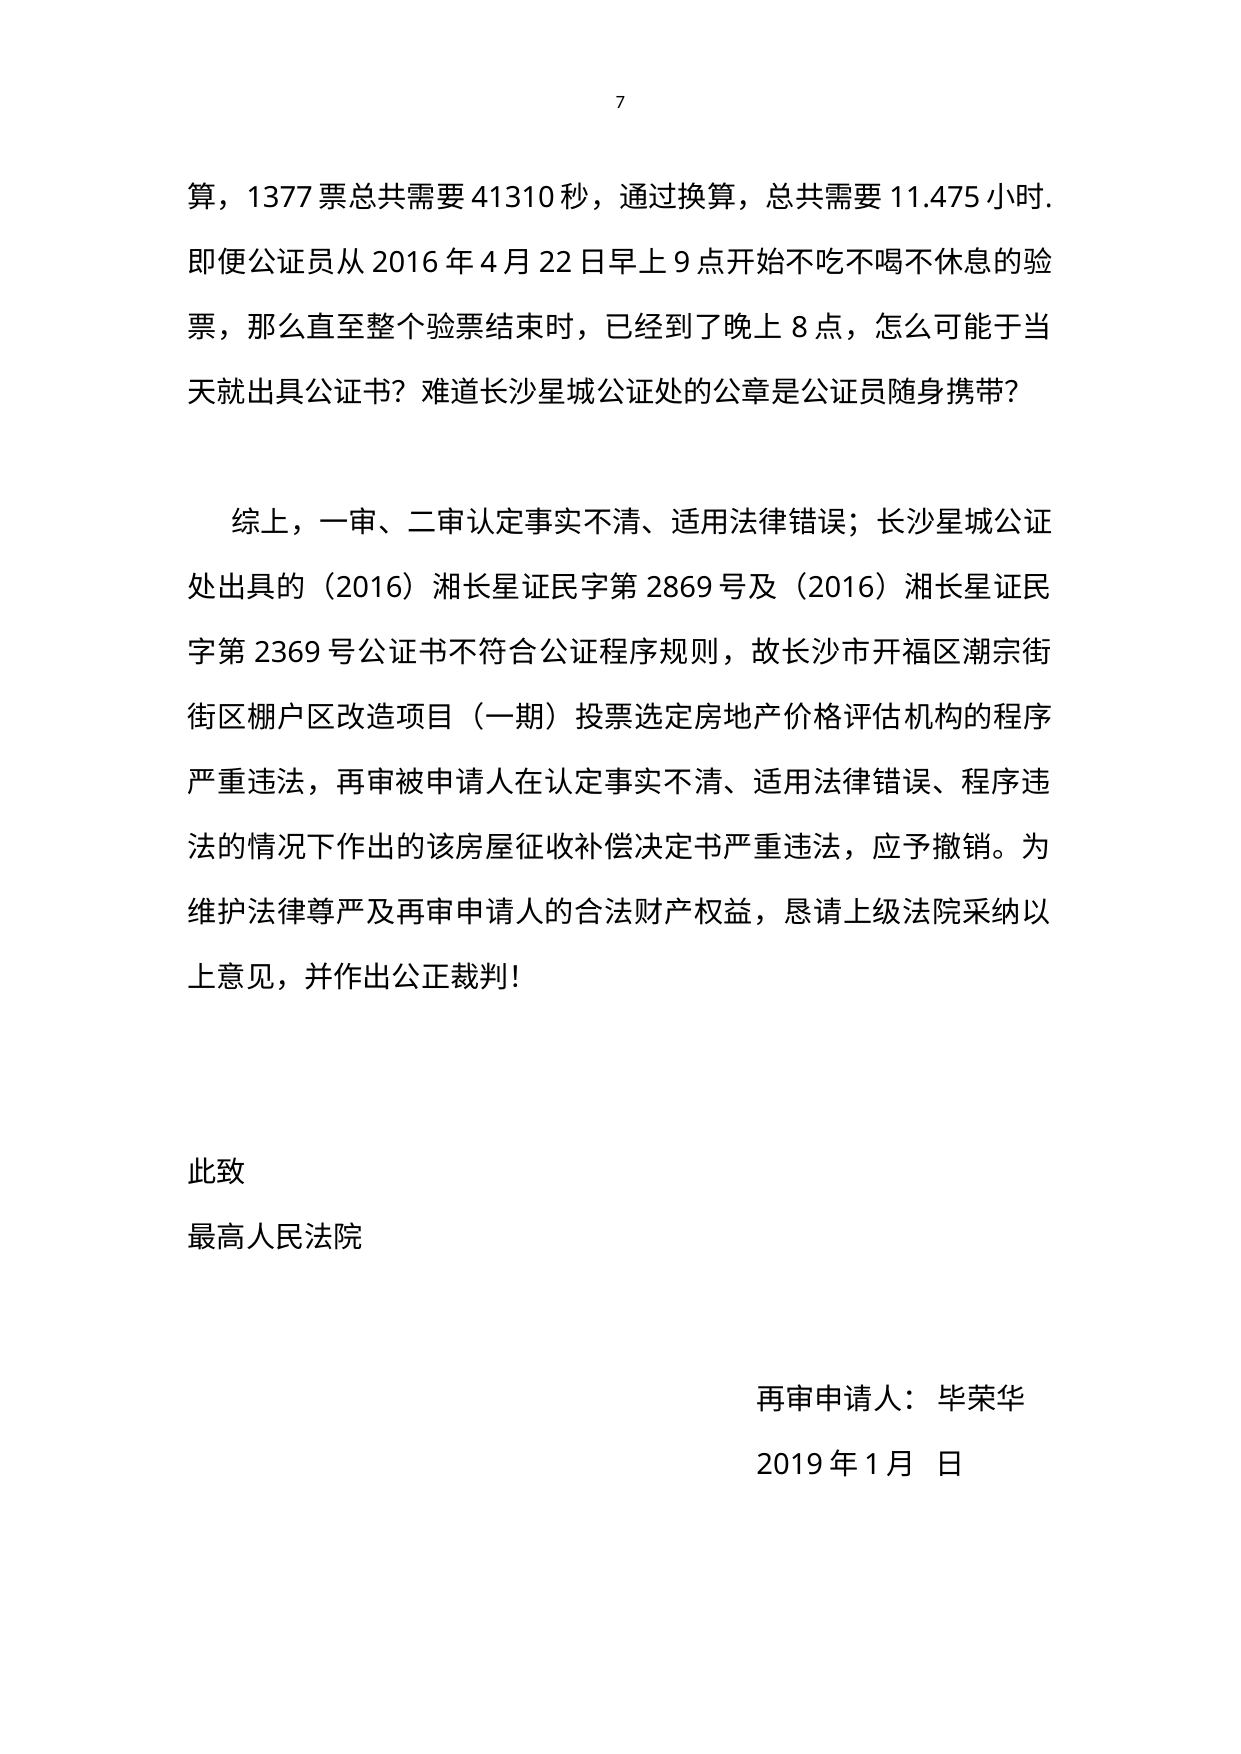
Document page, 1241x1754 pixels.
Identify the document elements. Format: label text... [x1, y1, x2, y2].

text 综上，一审、二审认定事实不清、适用法律错误；长沙星城公证处出具的（2016）湘长星证民字第2869号及（2016）湘长星证民字第2369号公证书不符合公证程序规则，故长沙市开福区潮宗街街区棚户区改造项目（一期）投票选定房地产价格评估机构的程序严重违法，再审被申请人在认定事实不清、适用法律错误、程序违法的情况下作出的该房屋征收补偿决定书严重违法，应予撤销。为维护法律尊严及再审申请人的合法财产权益，恳请上级法院采纳以上意见，并作出公正裁判！ [187, 487, 1053, 1007]
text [187, 162, 1053, 422]
text 再审申请人： 毕荣华 [712, 1364, 1053, 1429]
text 2019年1月 日 [712, 1429, 1053, 1494]
text 此致 [187, 1137, 1053, 1202]
text 最高人民法院 [187, 1202, 1053, 1267]
